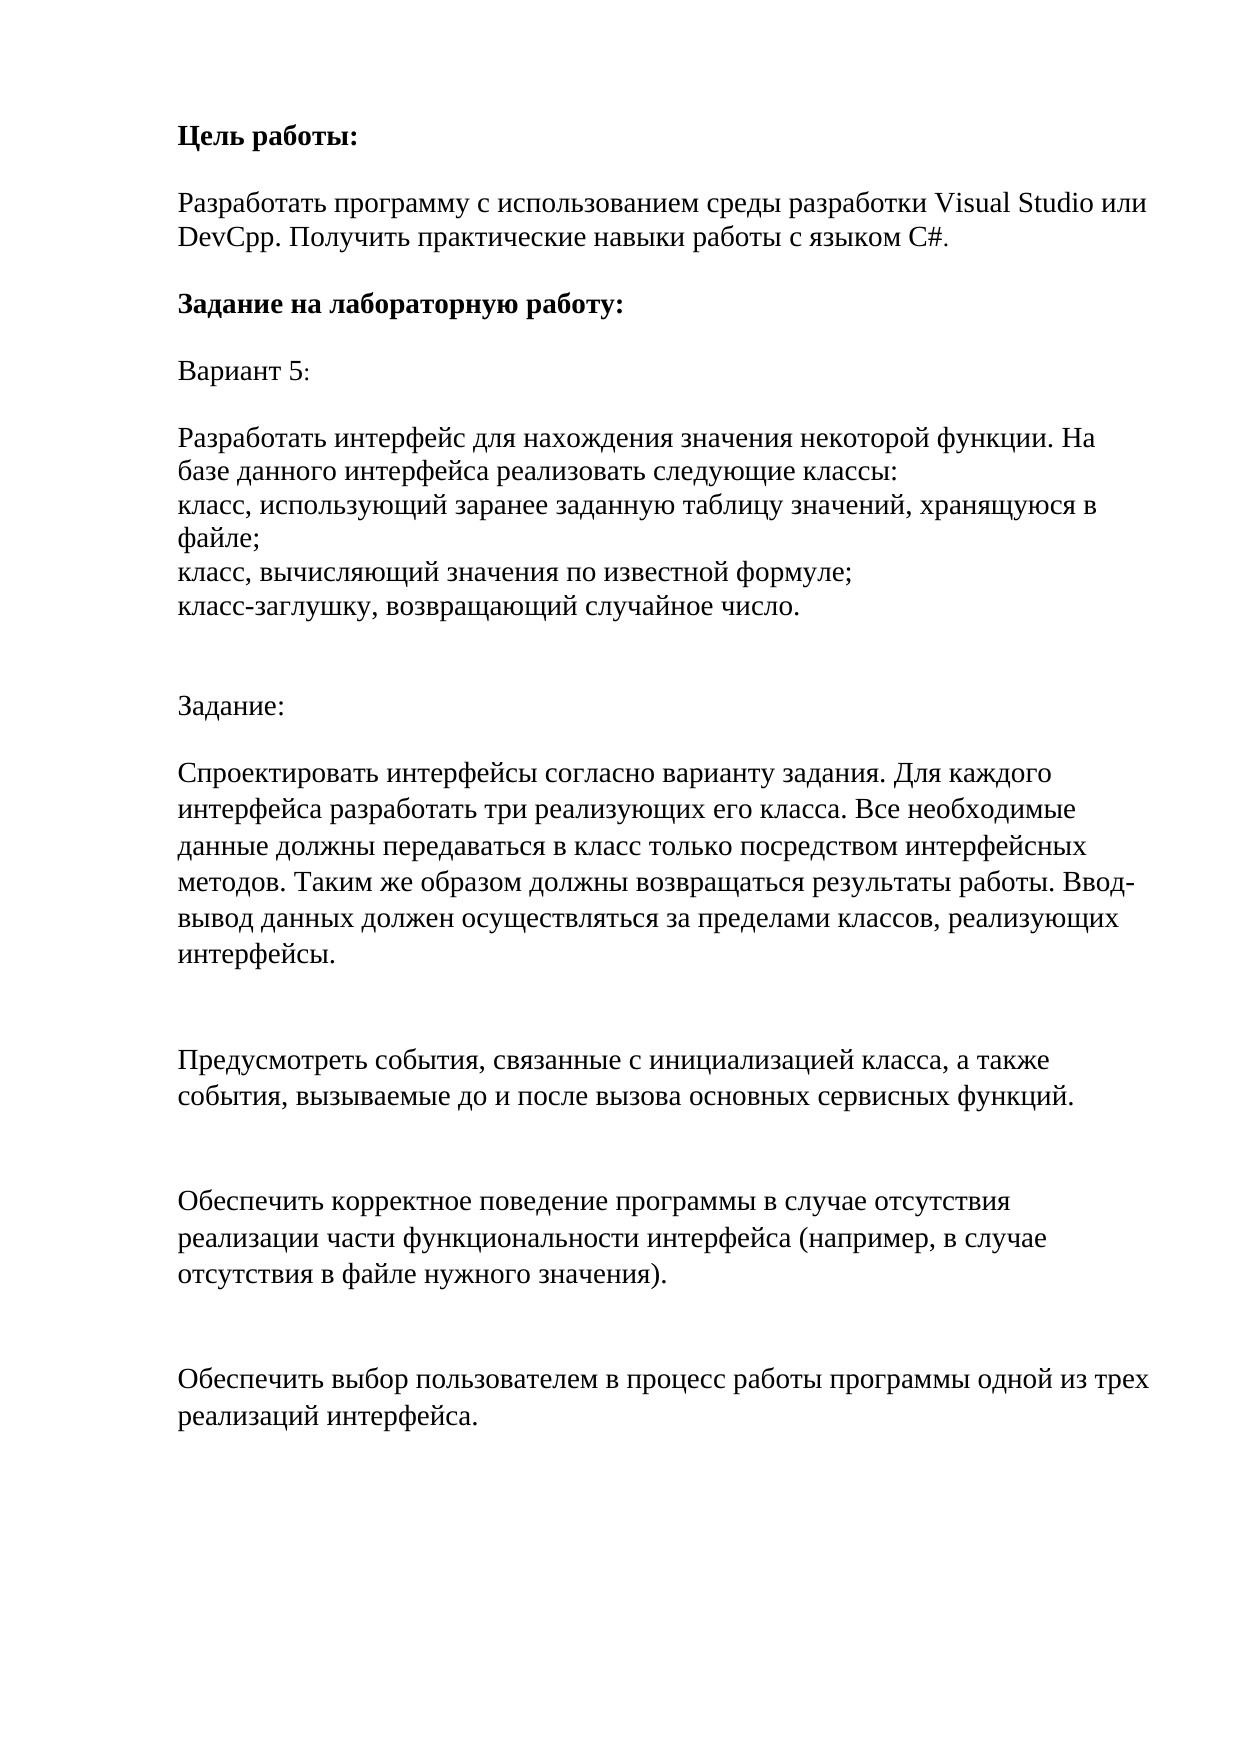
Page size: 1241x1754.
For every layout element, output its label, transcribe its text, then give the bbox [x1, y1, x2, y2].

text Обеспечить выбор пользователем в процесс работы программы одной из трех реализаций интерфейса. [177, 1361, 1152, 1431]
text Обеспечить корректное поведение программы в случае отсутствия реализации части функциональности интерфейса (например, в случае отсутствия в файле нужного значения). [177, 1183, 1152, 1289]
text Цель работы: [177, 118, 1152, 152]
text Разработать программу с использованием среды разработки Visual Studio или DevCpp. Получить практические навыки работы с языком С#. [177, 185, 1152, 252]
text класс, вычисляющий значения по известной формуле; [177, 554, 1152, 588]
text Вариант 5: [177, 353, 1152, 386]
text класс-заглушку, возвращающий случайное число. [177, 588, 1152, 621]
text Задание на лабораторную работу: [177, 286, 1152, 319]
text Разработать интерфейс для нахождения значения некоторой функции. На базе данного интерфейса реализовать следующие классы: [177, 420, 1152, 487]
text класс, использующий заранее заданную таблицу значений, хранящуюся в файле; [177, 487, 1152, 554]
text Задание: [177, 688, 1152, 722]
text Спроектировать интерфейсы согласно варианту задания. Для каждого интерфейса разработать три реализующих его класса. Все необходимые данные должны передаваться в класс только посредством интерфейсных методов. Таким же образом должны возвращаться результаты работы. Ввод-вывод данных должен осуществляться за пределами классов, реализующих интерфейсы. [177, 755, 1152, 970]
text Предусмотреть события, связанные с инициализацией класса, а также события, вызываемые до и после вызова основных сервисных функций. [177, 1042, 1152, 1111]
